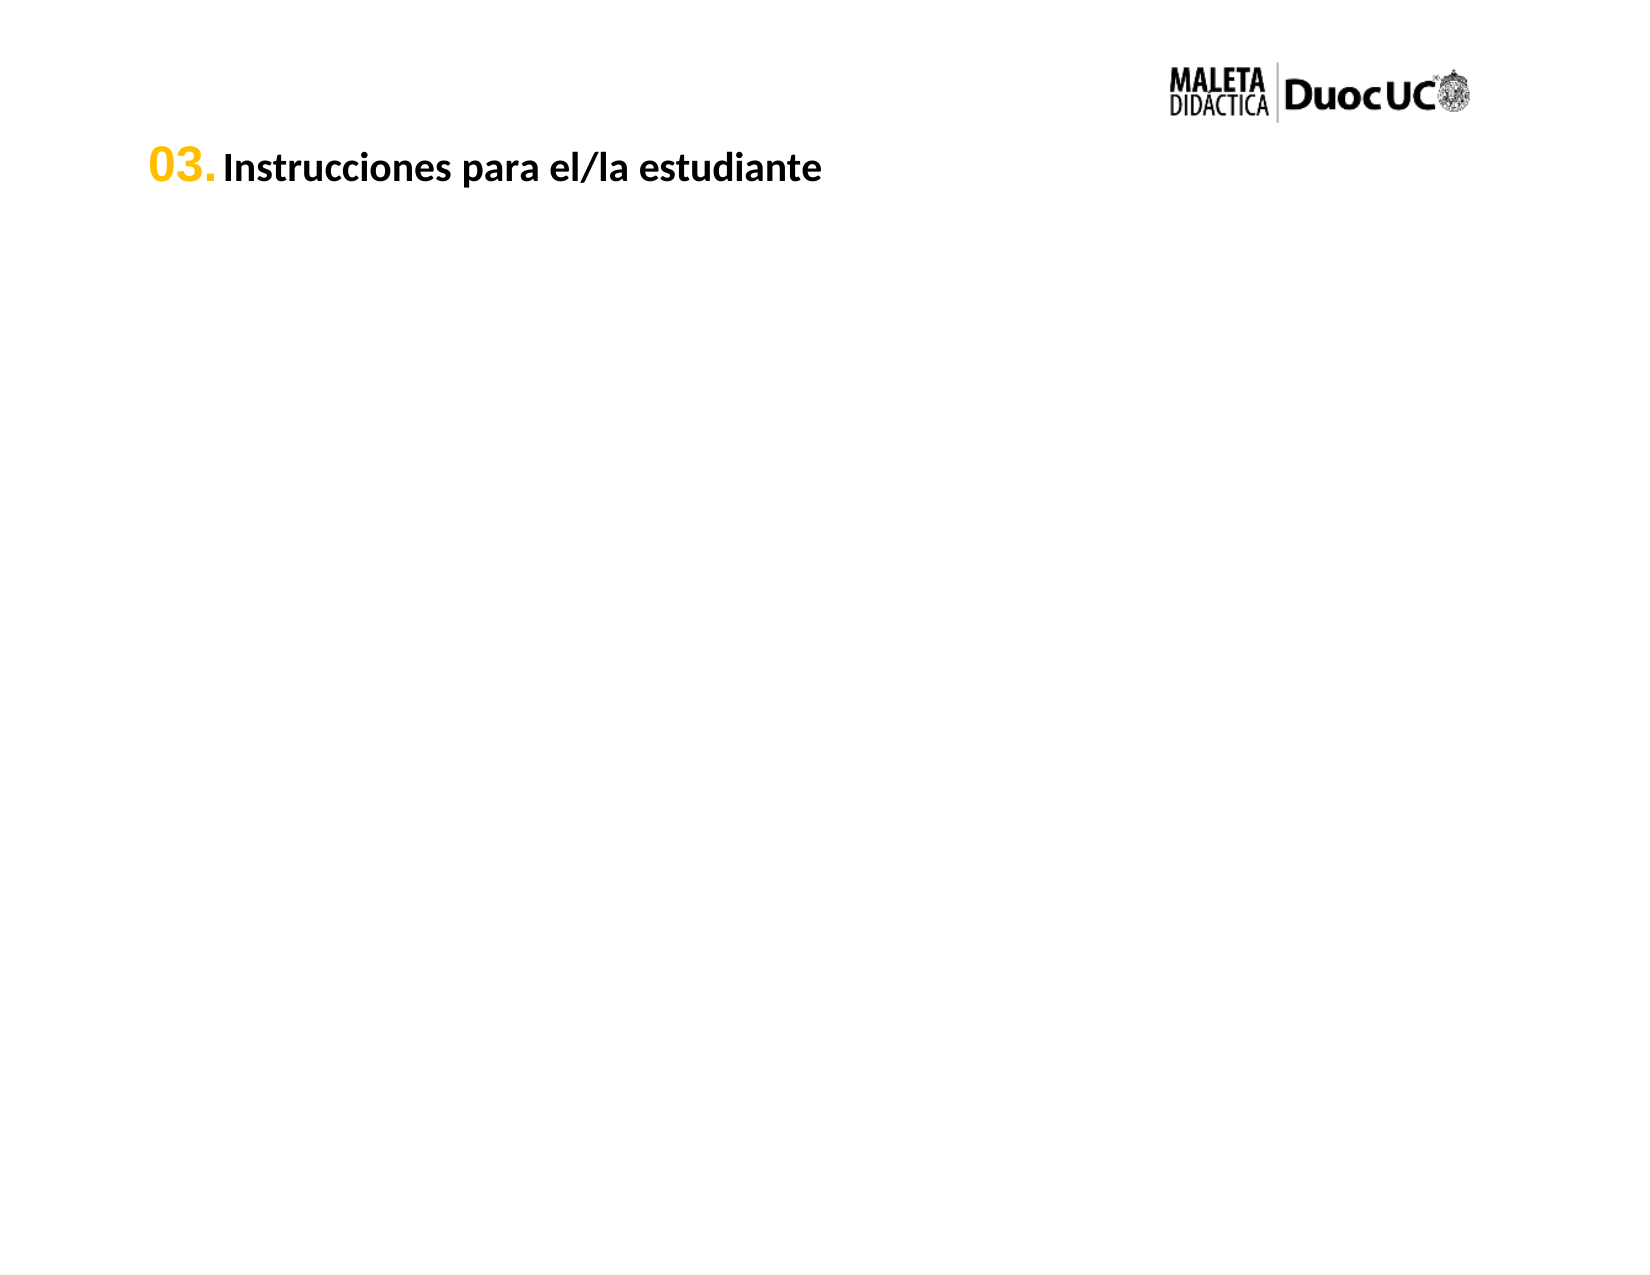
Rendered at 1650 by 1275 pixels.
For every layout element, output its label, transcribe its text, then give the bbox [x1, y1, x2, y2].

picture [1137, 39, 1503, 144]
list Instrucciones para el/la estudiante [148, 144, 1514, 191]
